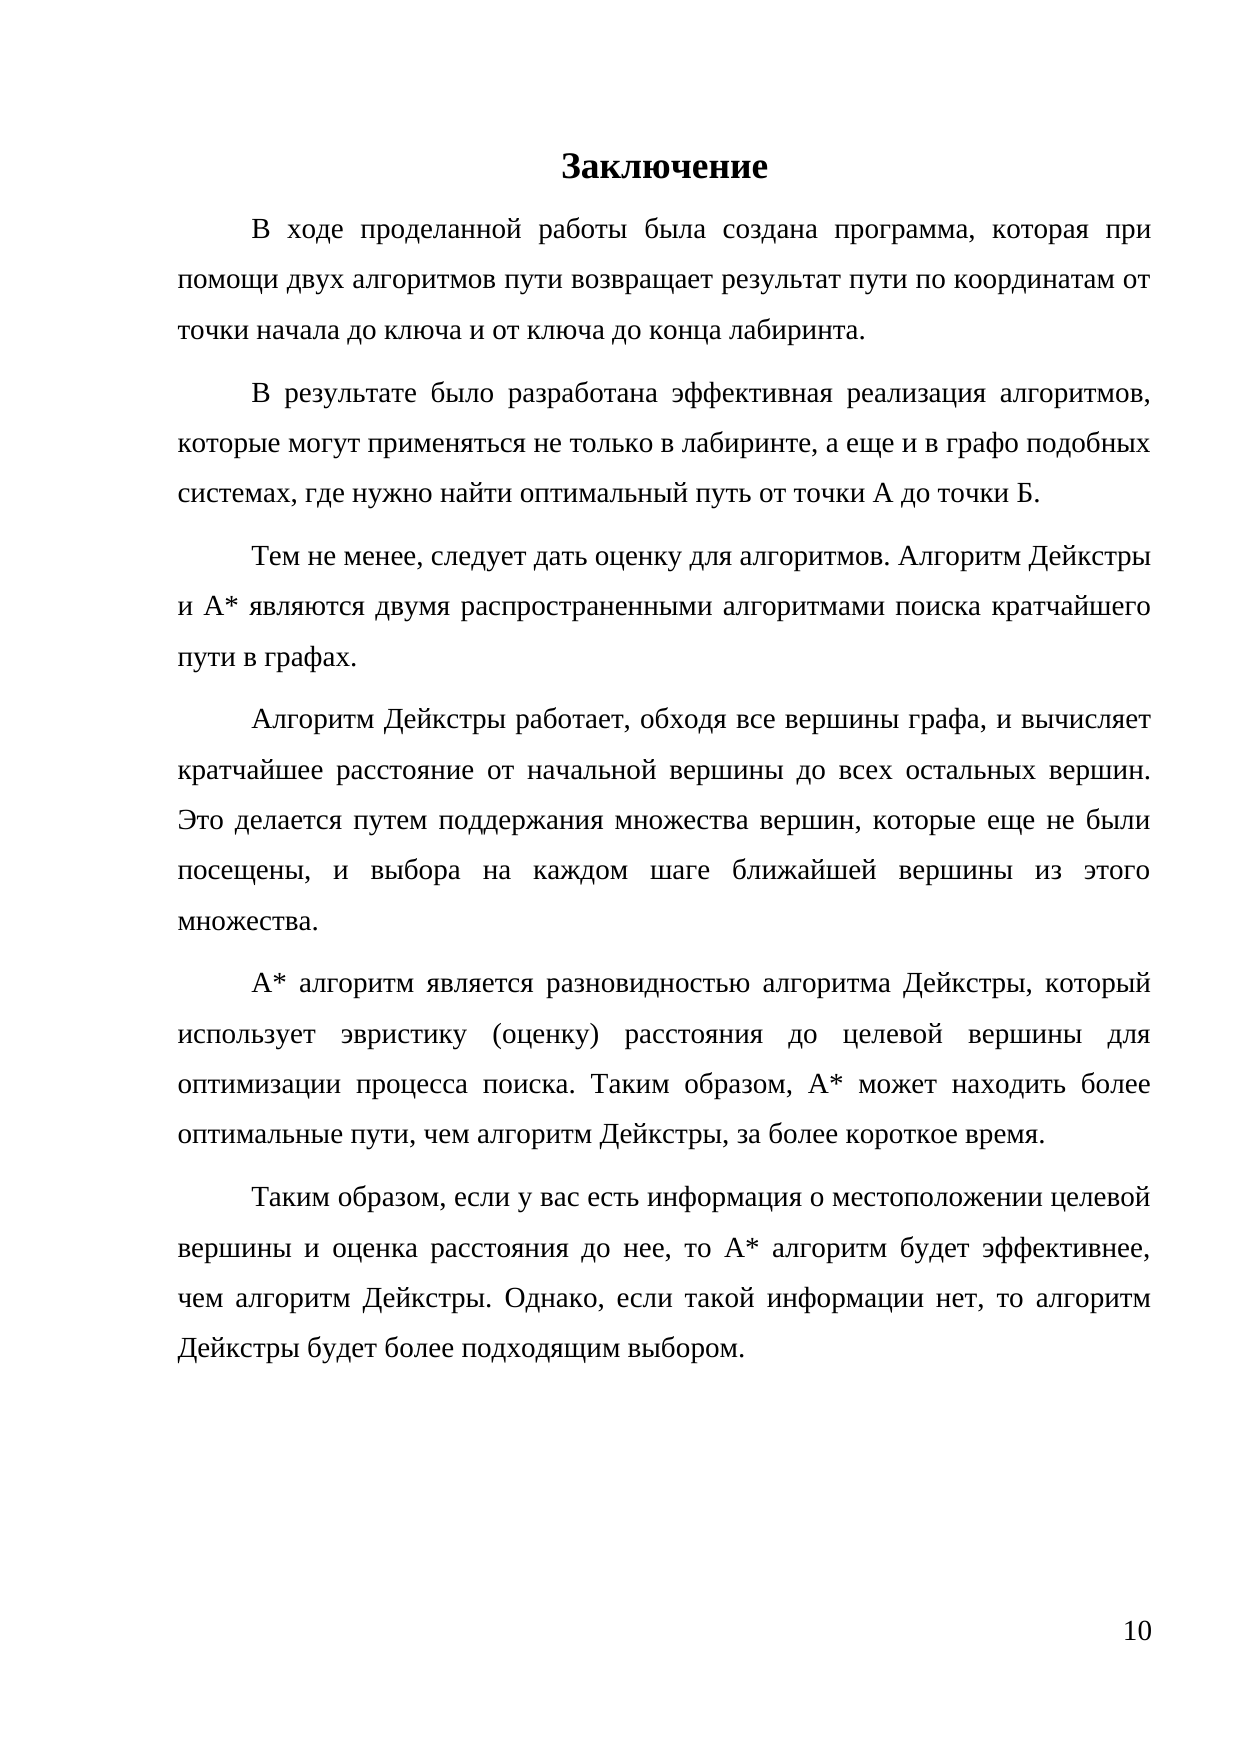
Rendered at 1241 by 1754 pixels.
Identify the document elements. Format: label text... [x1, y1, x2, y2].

text A* алгоритм является разновидностью алгоритма Дейкстры, который использует эвристику (оценку) расстояния до целевой вершины для оптимизации процесса поиска. Таким образом, A* может находить более оптимальные пути, чем алгоритм Дейкстры, за более короткое время. [177, 966, 1152, 1150]
text Алгоритм Дейкстры работает, обходя все вершины графа, и вычисляет кратчайшее расстояние от начальной вершины до всех остальных вершин. Это делается путем поддержания множества вершин, которые еще не были посещены, и выбора на каждом шаге ближайшей вершины из этого множества. [177, 702, 1152, 936]
text Тем не менее, следует дать оценку для алгоритмов. Алгоритм Дейкстры и A* являются двумя распространенными алгоритмами поиска кратчайшего пути в графах. [177, 538, 1152, 672]
text В результате было разработана эффективная реализация алгоритмов, которые могут применяться не только в лабиринте, а еще и в графо подобных системах, где нужно найти оптимальный путь от точки А до точки Б. [177, 375, 1152, 509]
text Таким образом, если у вас есть информация о местоположении целевой вершины и оценка расстояния до нее, то A* алгоритм будет эффективнее, чем алгоритм Дейкстры. Однако, если такой информации нет, то алгоритм Дейкстры будет более подходящим выбором. [177, 1179, 1152, 1364]
subtitle Заключение [177, 143, 1152, 186]
text В ходе проделанной работы была создана программа, которая при помощи двух алгоритмов пути возвращает результат пути по координатам от точки начала до ключа и от ключа до конца лабиринта. [177, 211, 1152, 345]
